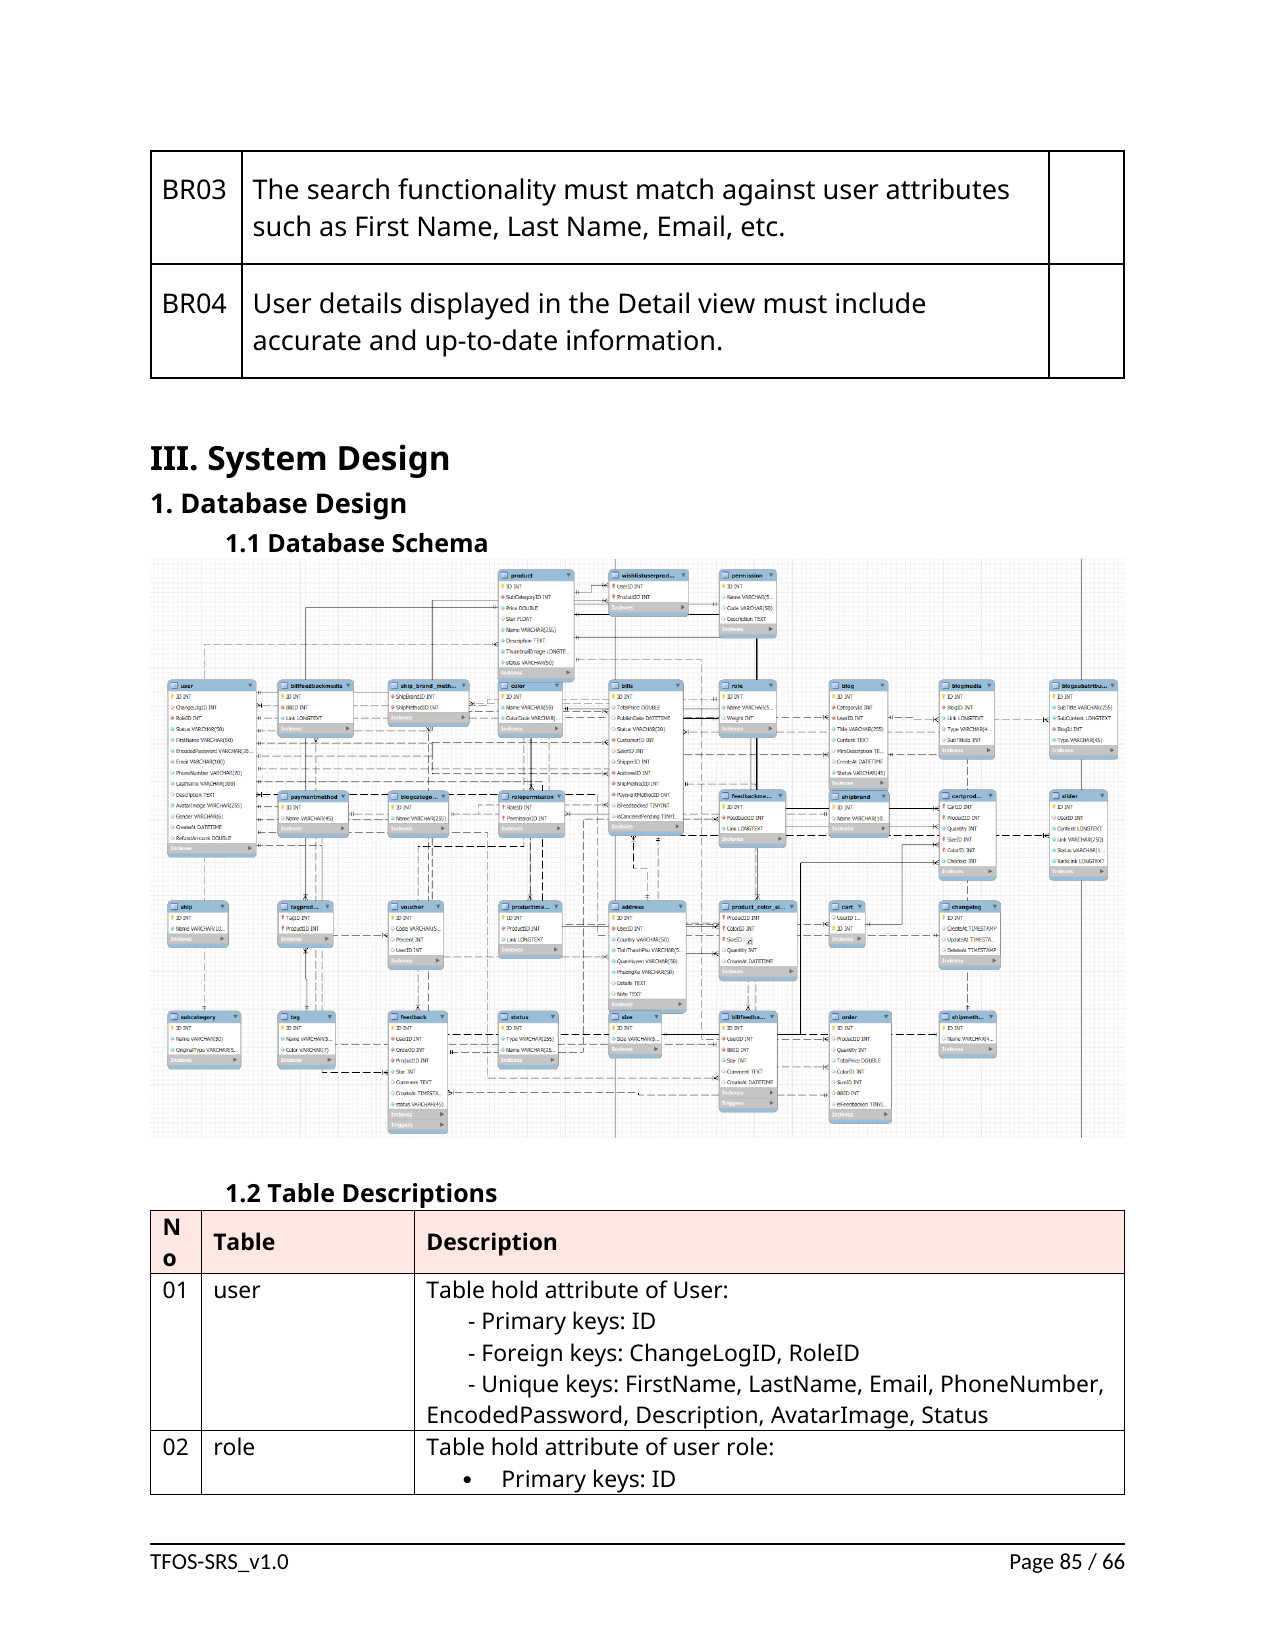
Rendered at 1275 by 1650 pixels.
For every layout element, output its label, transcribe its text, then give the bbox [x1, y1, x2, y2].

table_cell The search functionality must match against user attributes such as First Name, Last Name, Email, etc. [243, 152, 1048, 263]
table_cell Table hold attribute of User: - Primary keys: ID - Foreign keys: ChangeLogID, RoleID - Unique keys: FirstName, LastName, Email, PhoneNumber, EncodedPassword, Description, AvatarImage, Status [415, 1274, 1124, 1430]
subtitle 1. Database Design [150, 484, 1125, 521]
table_cell 02 [151, 1431, 201, 1494]
table_header Description [415, 1211, 1124, 1273]
table_cell BR03 [152, 152, 241, 263]
table_header No [151, 1211, 201, 1273]
table_cell 01 [151, 1274, 201, 1430]
subtitle III. System Design [150, 435, 1125, 480]
table_cell User details displayed in the Detail view must include accurate and up-to-date information. [243, 265, 1048, 377]
subtitle 1.2 Table Descriptions [150, 1175, 1125, 1209]
table_cell [1050, 265, 1123, 377]
table_cell BR04 [152, 265, 241, 377]
picture [150, 559, 1125, 1138]
table_cell [1050, 152, 1123, 263]
table_header Table [202, 1211, 414, 1273]
table_cell role [202, 1431, 414, 1494]
subtitle 1.1 Database Schema [150, 526, 1125, 559]
table_cell user [202, 1274, 414, 1430]
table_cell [415, 1431, 1124, 1494]
